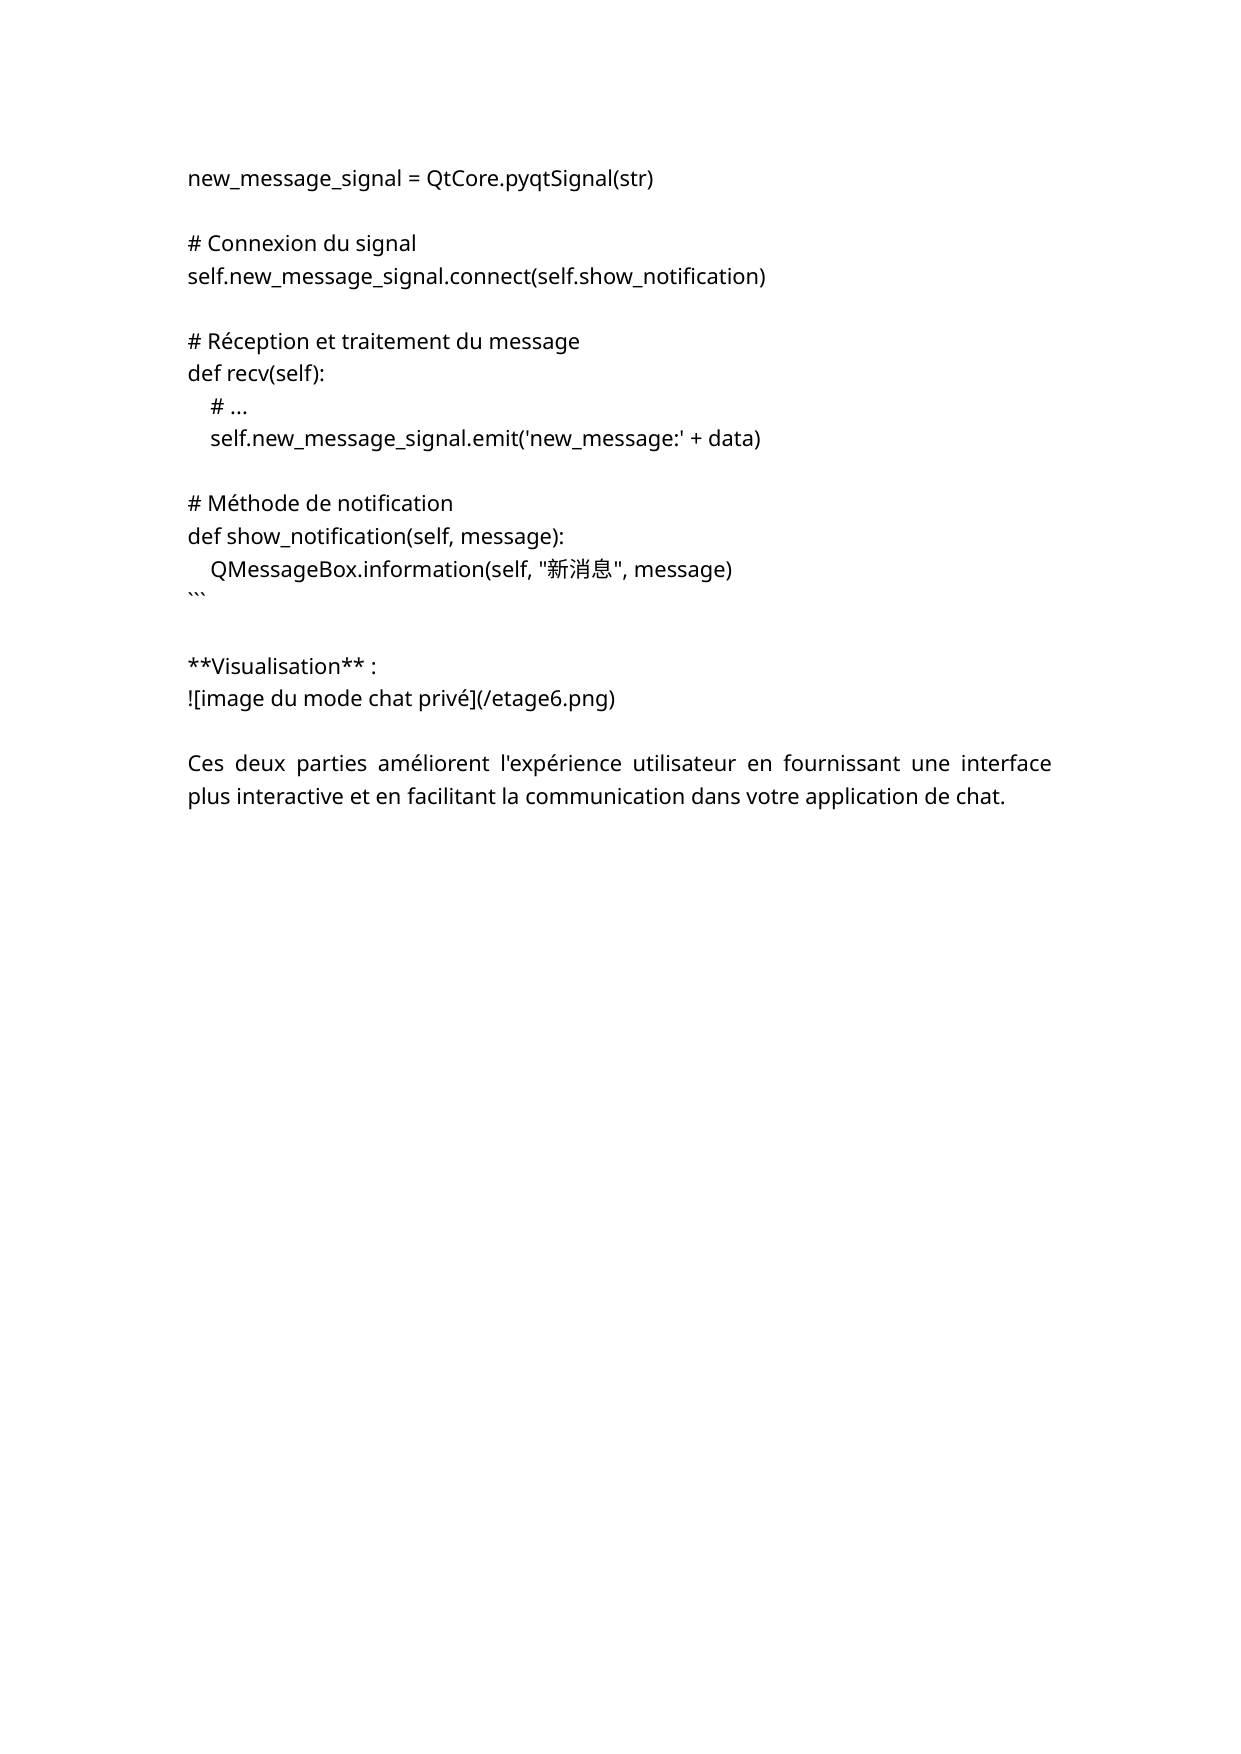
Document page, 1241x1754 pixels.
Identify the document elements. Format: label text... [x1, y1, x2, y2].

text ``` [187, 584, 1053, 617]
text def show_notification(self, message): [187, 519, 1053, 552]
text self.new_message_signal.emit('new_message:' + data) [187, 422, 1053, 454]
text QMessageBox.information(self, "新消息", message) [187, 552, 1053, 584]
text # Méthode de notification [187, 487, 1053, 519]
text **Visualisation** : [187, 649, 1053, 682]
text def recv(self): [187, 357, 1053, 389]
text # Réception et traitement du message [187, 324, 1053, 357]
text # Connexion du signal [187, 227, 1053, 259]
text new_message_signal = QtCore.pyqtSignal(str) [187, 162, 1053, 194]
text self.new_message_signal.connect(self.show_notification) [187, 259, 1053, 292]
text Ces deux parties améliorent l'expérience utilisateur en fournissant une interface plus interactive et en facilitant la communication dans votre application de chat. [187, 747, 1053, 812]
text ![image du mode chat privé](/etage6.png) [187, 682, 1053, 714]
text # ... [187, 389, 1053, 422]
